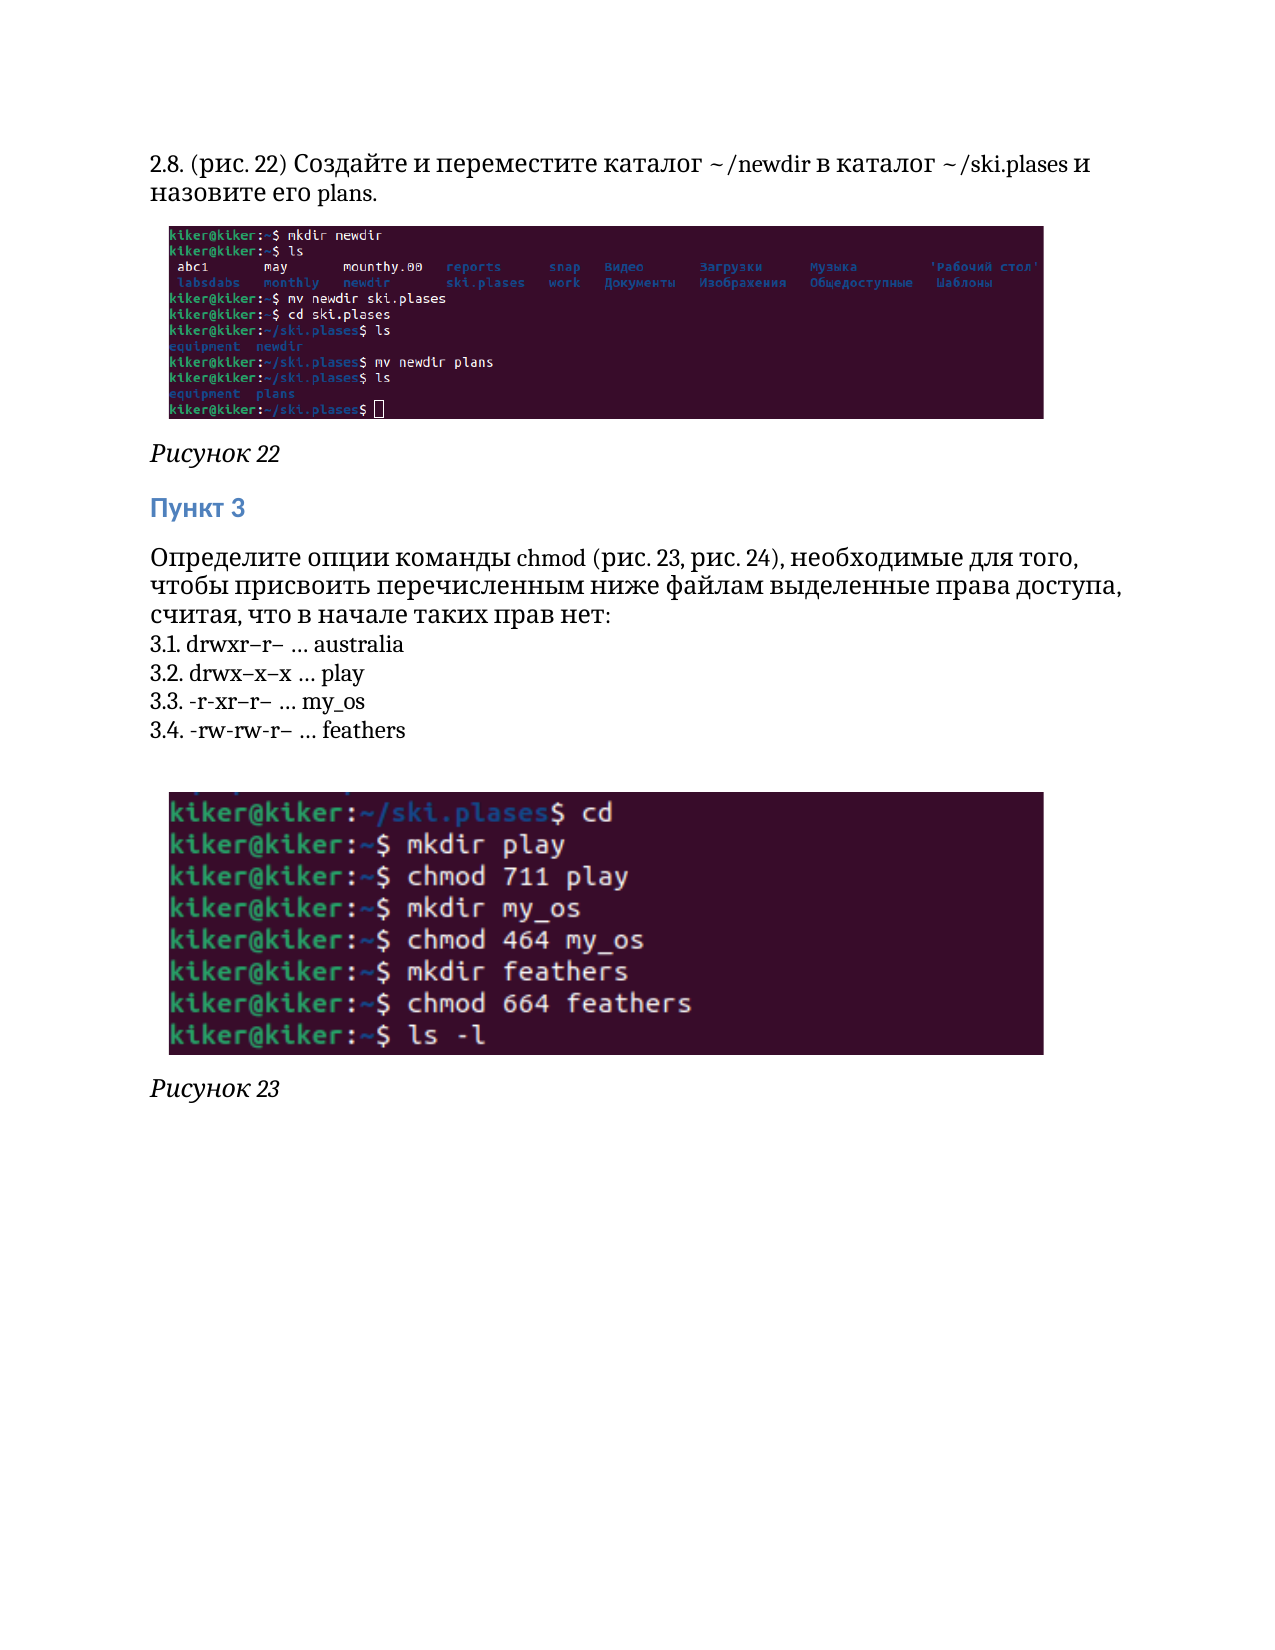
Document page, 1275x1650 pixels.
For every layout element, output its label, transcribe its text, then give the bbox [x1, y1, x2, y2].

text Определите опции команды chmod (рис. 23, рис. 24), необходимые для того, чтобы присвоить перечисленным ниже файлам выделенные права доступа, считая, что в начале таких прав нет: 3.1. drwxr–r– … australia 3.2. drwx–x–x … play 3.3. -r-xr–r– … my_os 3.4. -rw-rw-r– … feathers [150, 543, 1125, 773]
subtitle Пункт 3 [150, 489, 1125, 525]
text Рисунок 22 [150, 439, 1125, 468]
text Рисунок 23 [150, 1075, 1125, 1104]
picture [168, 226, 1044, 419]
picture [168, 792, 1044, 1055]
text 2.8. (рис. 22) Создайте и переместите каталог ~/newdir в каталог ~/ski.plases и назовите его plans. [150, 150, 1125, 207]
